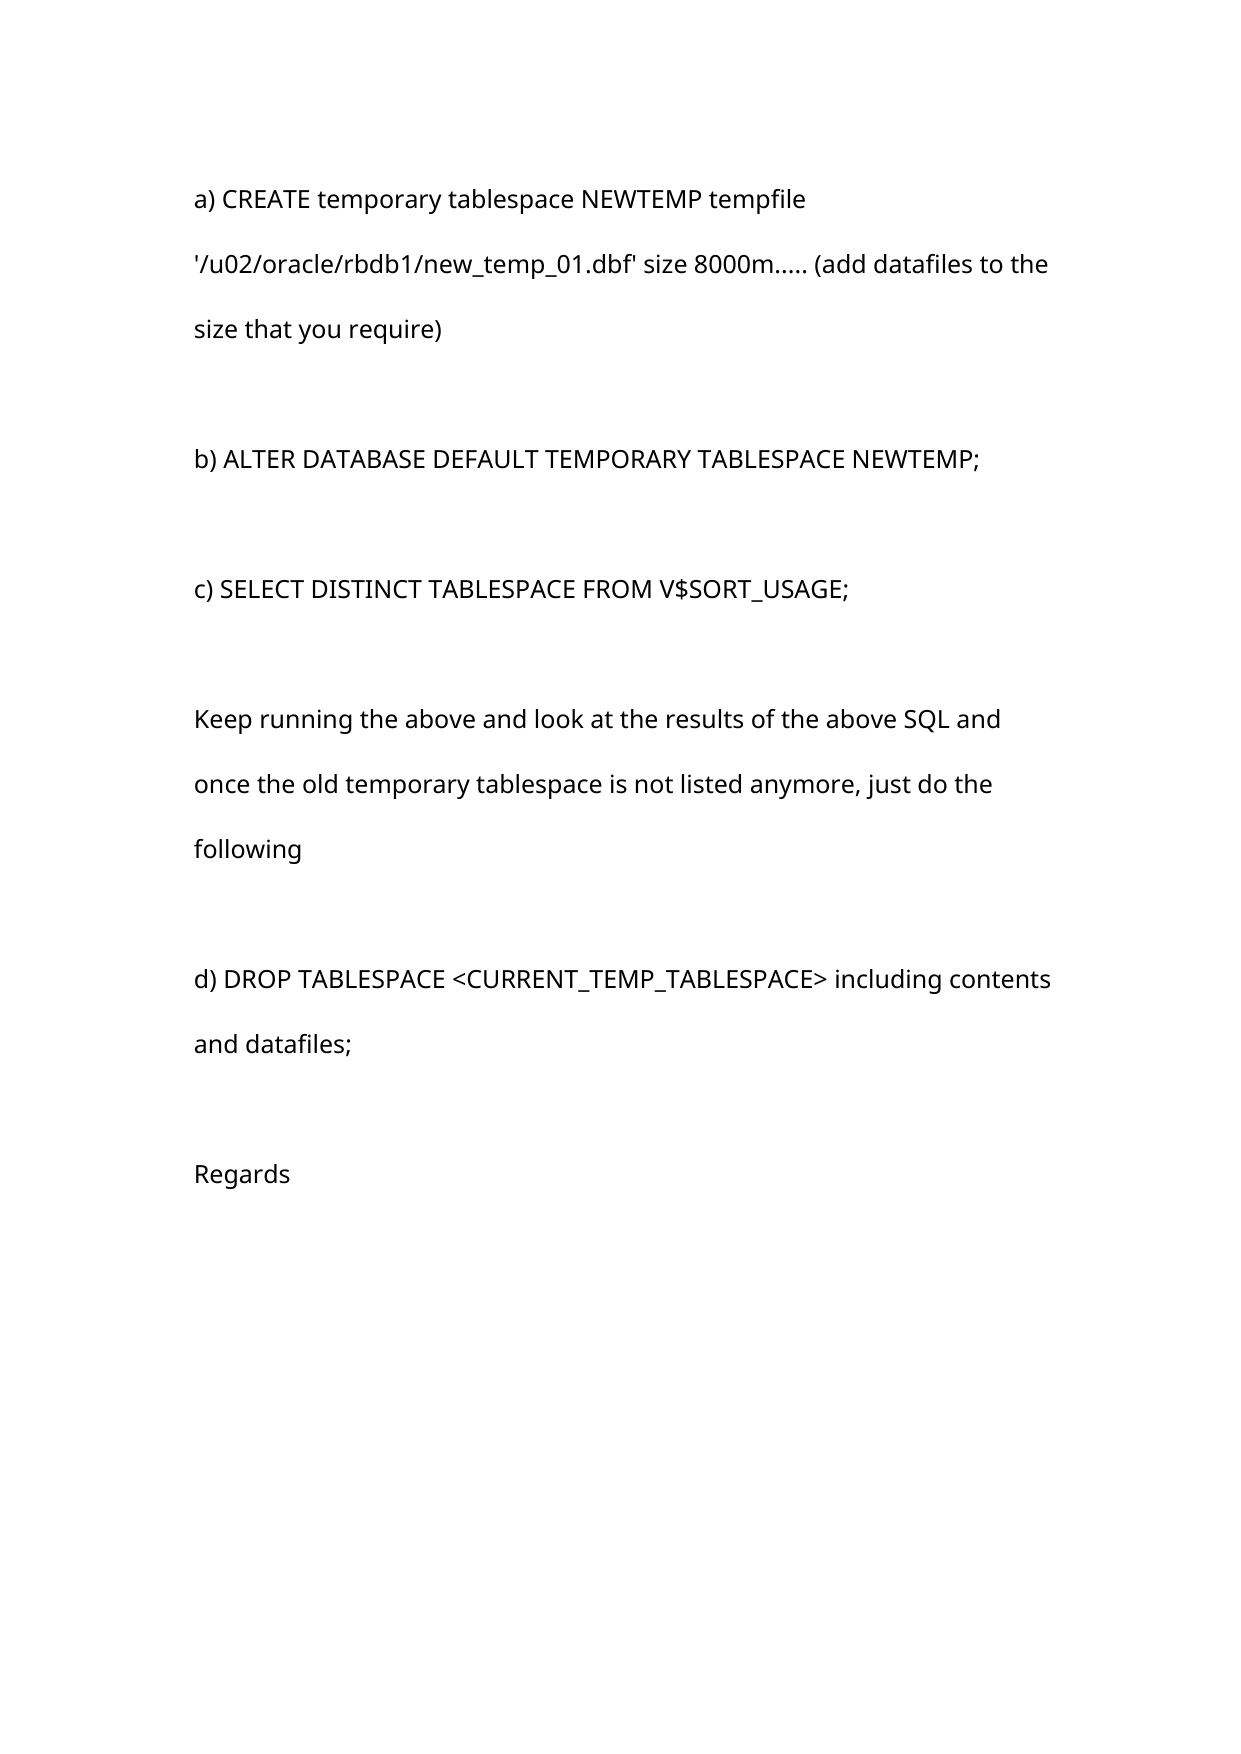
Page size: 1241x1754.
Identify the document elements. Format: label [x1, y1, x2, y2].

table_header [188, 162, 1065, 1210]
